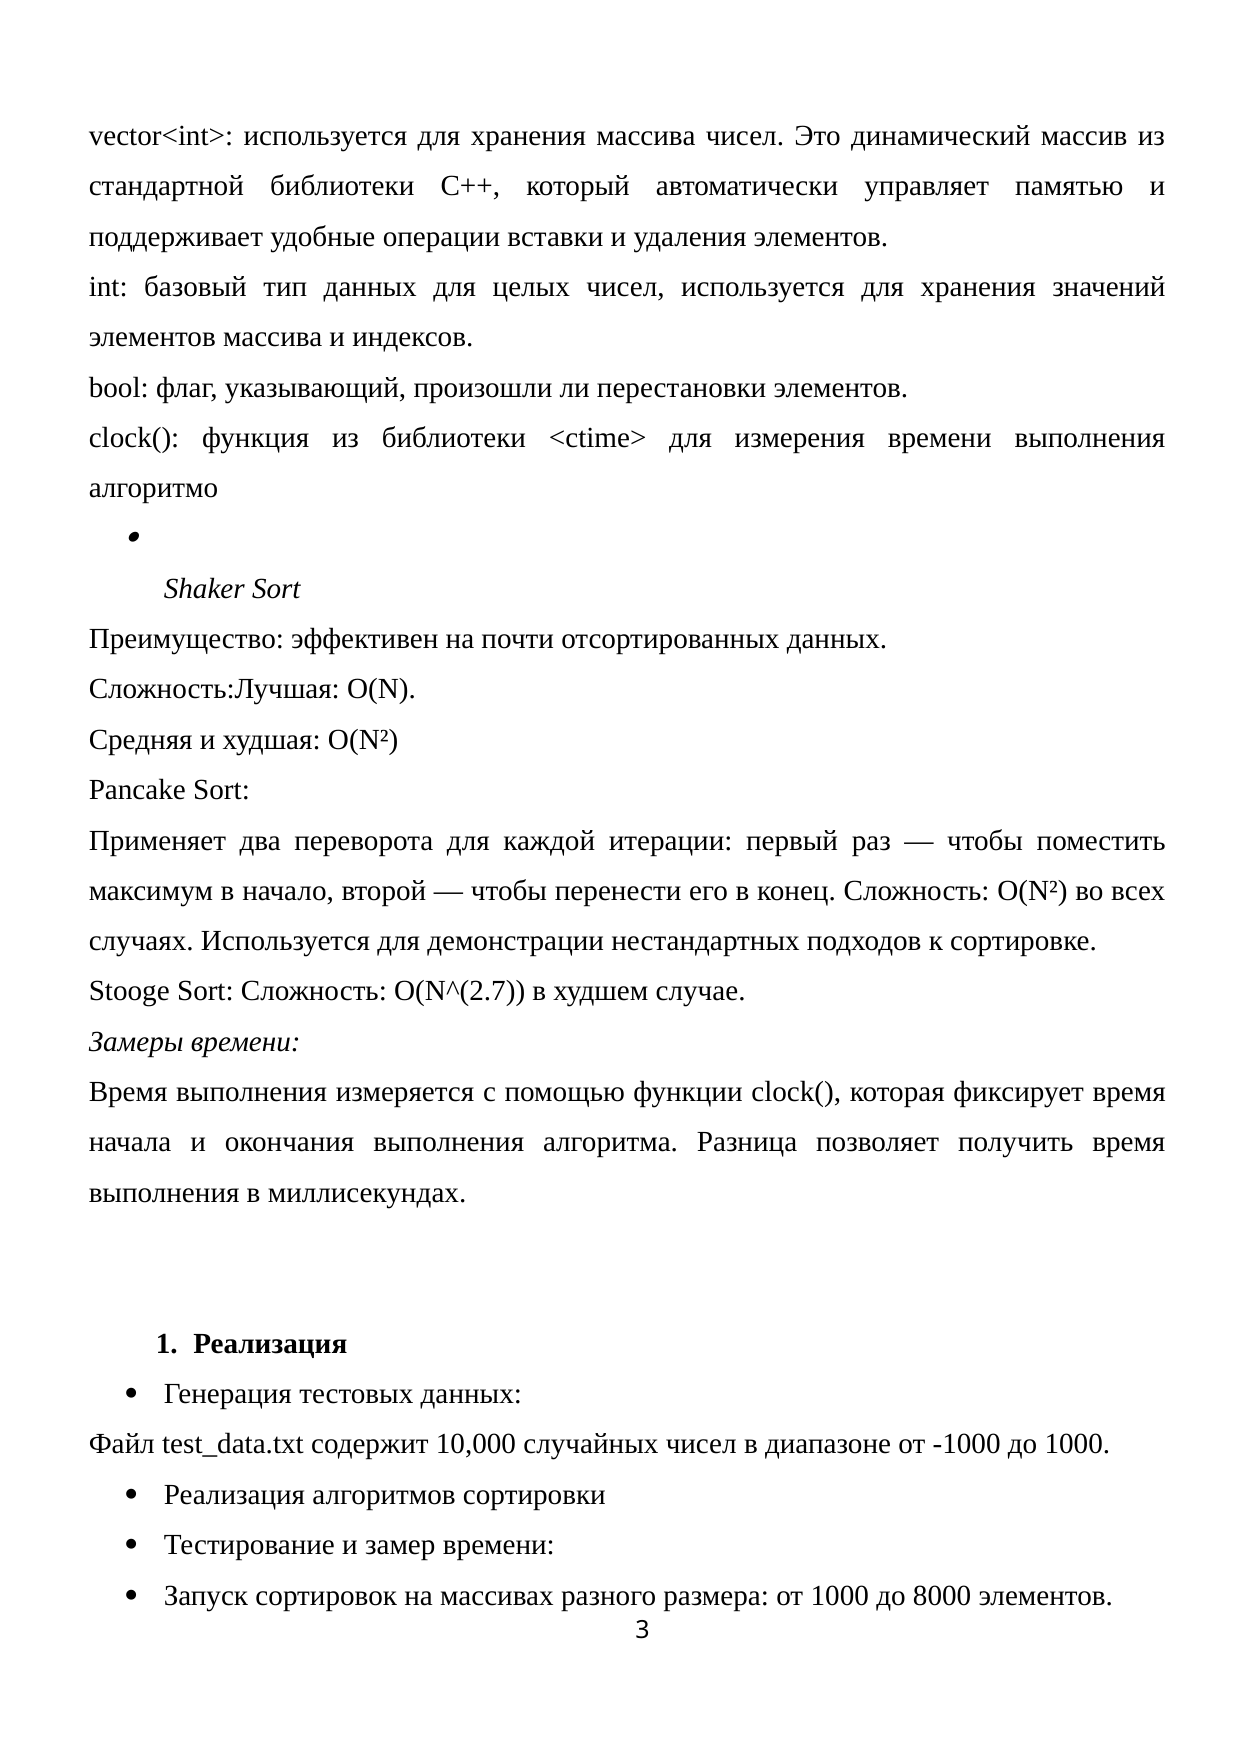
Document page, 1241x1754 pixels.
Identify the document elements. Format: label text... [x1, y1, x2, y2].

text int: базовый тип данных для целых чисел, используется для хранения значений элементов массива и индексов. [88, 269, 1167, 353]
text Сложность:Лучшая: O(N). [88, 672, 1167, 705]
list Реализация [156, 1326, 1167, 1359]
text Применяет два переворота для каждой итерации: первый раз — чтобы поместить максимум в начало, второй — чтобы перенести его в конец. Сложность: O(N²) во всех случаях. Используется для демонстрации нестандартных подходов к сортировке. [88, 823, 1167, 957]
list Запуск сортировок на массивах разного размера: от 1000 до 8000 элементов. [126, 1578, 1167, 1611]
text Pancake Sort: [88, 772, 1167, 806]
list Генерация тестовых данных: [126, 1376, 1167, 1410]
text vector<int>: используется для хранения массива чисел. Это динамический массив из стандартной библиотеки C++, который автоматически управляет памятью и поддерживает удобные операции вставки и удаления элементов. [88, 118, 1167, 252]
text clock(): функция из библиотеки <ctime> для измерения времени выполнения алгоритмо [88, 420, 1167, 504]
text Преимущество: эффективен на почти отсортированных данных. [88, 621, 1167, 655]
text Замеры времени: [88, 1024, 1167, 1057]
text Время выполнения измеряется с помощью функции clock(), которая фиксирует время начала и окончания выполнения алгоритма. Разница позволяет получить время выполнения в миллисекундах. [88, 1074, 1167, 1208]
text bool: флаг, указывающий, произошли ли перестановки элементов. [88, 370, 1167, 403]
text Stooge Sort: Сложность: O(N^(2.7)) в худшем случае. [88, 973, 1167, 1007]
text Средняя и худшая: O(N²) [88, 722, 1167, 756]
text Shaker Sort [163, 571, 1167, 604]
list Реализация алгоритмов сортировки [126, 1477, 1167, 1510]
list Тестирование и замер времени: [126, 1527, 1167, 1561]
text Файл test_data.txt содержит 10,000 случайных чисел в диапазоне от -1000 до 1000. [88, 1426, 1167, 1460]
